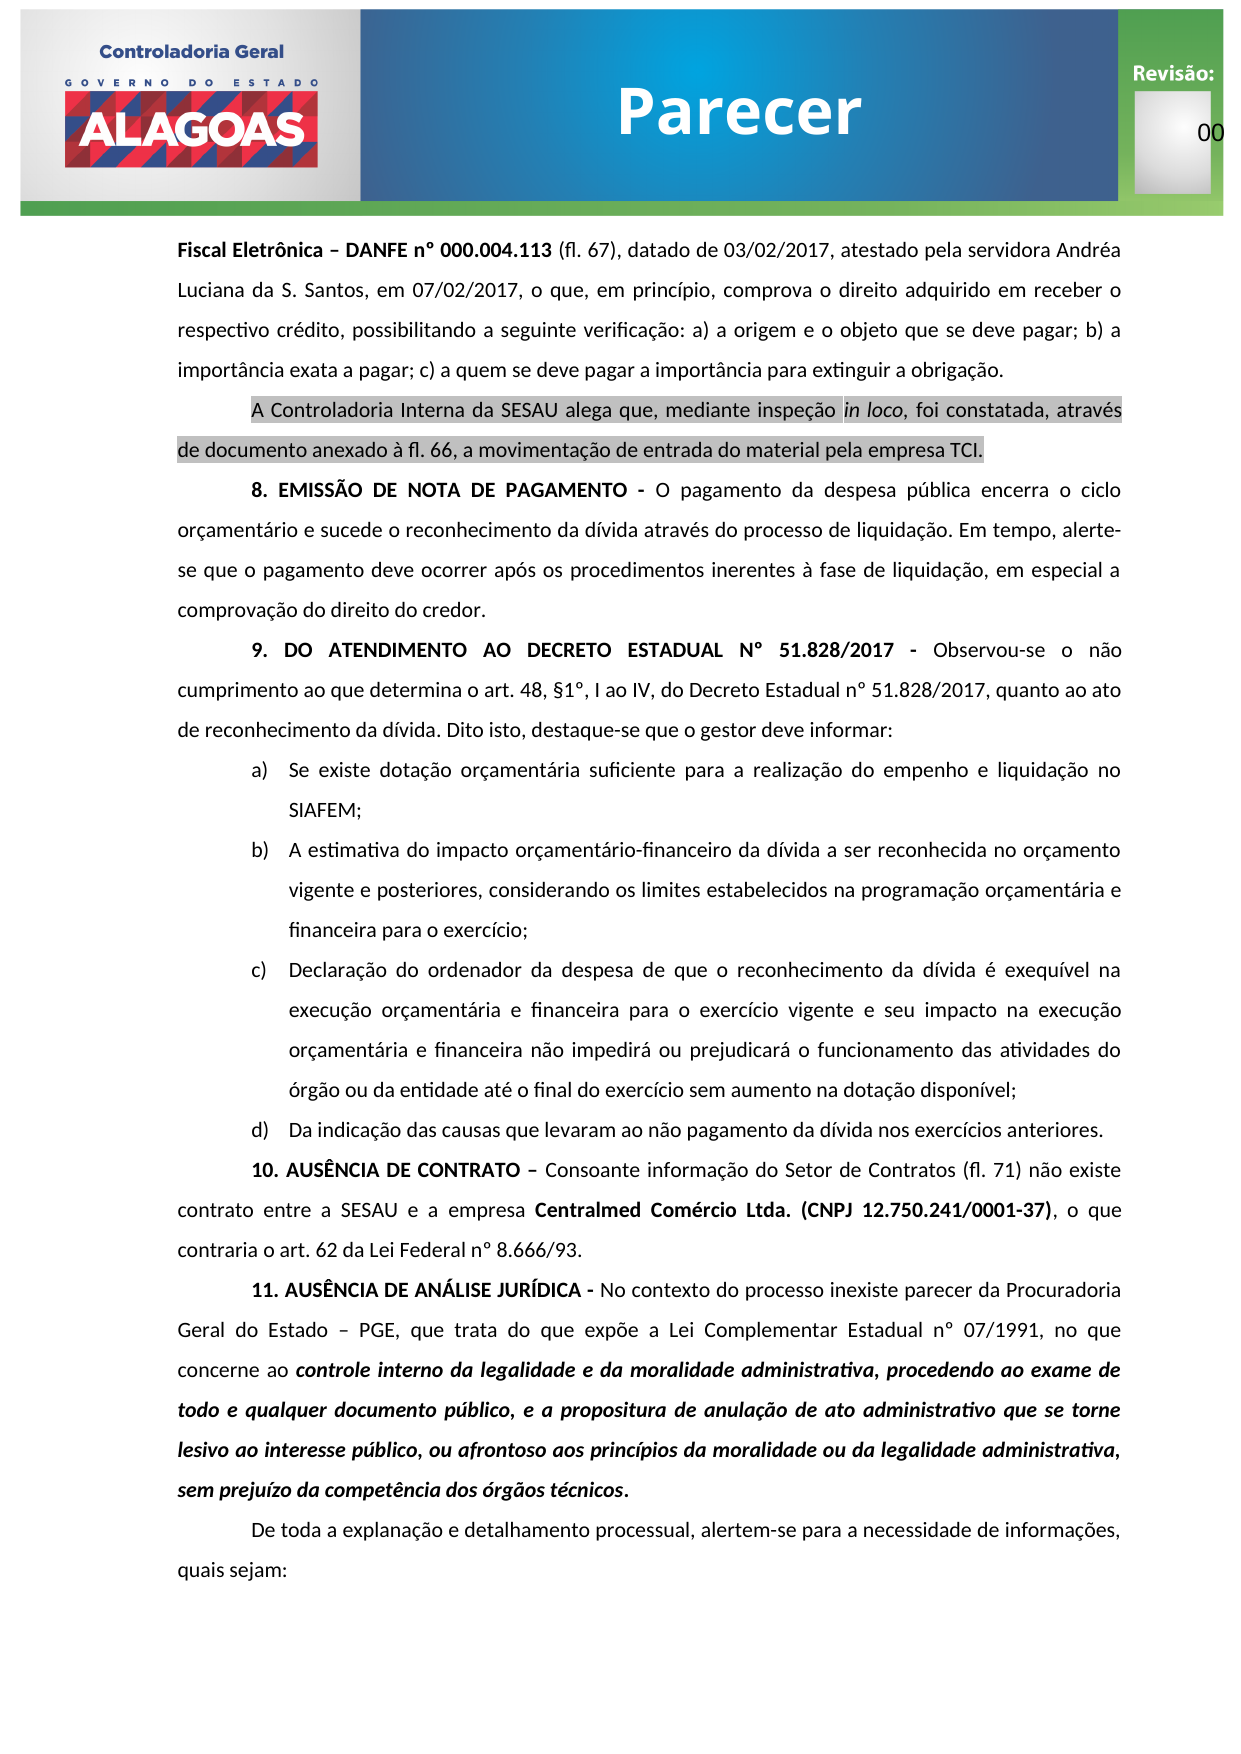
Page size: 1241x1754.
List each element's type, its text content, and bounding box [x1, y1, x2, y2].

text 10. AUSÊNCIA DE CONTRATO – Consoante informação do Setor de Contratos (fl. 71) não existe contrato entre a SESAU e a empresa Centralmed Comércio Ltda. (CNPJ 12.750.241/0001-37), o que contraria o art. 62 da Lei Federal nº 8.666/93. [177, 1156, 1122, 1263]
text De toda a explanação e detalhamento processual, alertem-se para a necessidade de informações, quais sejam: [177, 1516, 1122, 1583]
list Da indicação das causas que levaram ao não pagamento da dívida nos exercícios anteriores. [251, 1116, 1122, 1143]
picture [20, 9, 1224, 216]
list A estimativa do impacto orçamentário-financeiro da dívida a ser reconhecida no orçamento vigente e posteriores, considerando os limites estabelecidos na programação orçamentária e financeira para o exercício; [251, 836, 1122, 943]
text A Controladoria Interna da SESAU alega que, mediante inspeção in loco, foi constatada, através de documento anexado à fl. 66, a movimentação de entrada do material pela empresa TCI. [177, 396, 1122, 463]
text 11. AUSÊNCIA DE ANÁLISE JURÍDICA - No contexto do processo inexiste parecer da Procuradoria Geral do Estado – PGE, que trata do que expõe a Lei Complementar Estadual nº 07/1991, no que concerne ao controle interno da legalidade e da moralidade administrativa, procedendo ao exame de todo e qualquer documento público, e a propositura de anulação de ato administrativo que se torne lesivo ao interesse público, ou afrontoso aos princípios da moralidade ou da legalidade administrativa, sem prejuízo da competência dos órgãos técnicos. [177, 1276, 1122, 1503]
picture [1214, 125, 1222, 139]
text 8. EMISSÃO DE NOTA DE PAGAMENTO - O pagamento da despesa pública encerra o ciclo orçamentário e sucede o reconhecimento da dívida através do processo de liquidação. Em tempo, alerte-se que o pagamento deve ocorrer após os procedimentos inerentes à fase de liquidação, em especial a comprovação do direito do credor. [177, 476, 1122, 623]
list Declaração do ordenador da despesa de que o reconhecimento da dívida é exequível na execução orçamentária e financeira para o exercício vigente e seu impacto na execução orçamentária e financeira não impedirá ou prejudicará o funcionamento das atividades do órgão ou da entidade até o final do exercício sem aumento na dotação disponível; [251, 956, 1122, 1103]
text 9. DO ATENDIMENTO AO DECRETO ESTADUAL Nº 51.828/2017 - Observou-se o não cumprimento ao que determina o art. 48, §1º, I ao IV, do Decreto Estadual nº 51.828/2017, quanto ao ato de reconhecimento da dívida. Dito isto, destaque-se que o gestor deve informar: [177, 636, 1122, 743]
list Se existe dotação orçamentária suficiente para a realização do empenho e liquidação no SIAFEM; [251, 756, 1122, 823]
